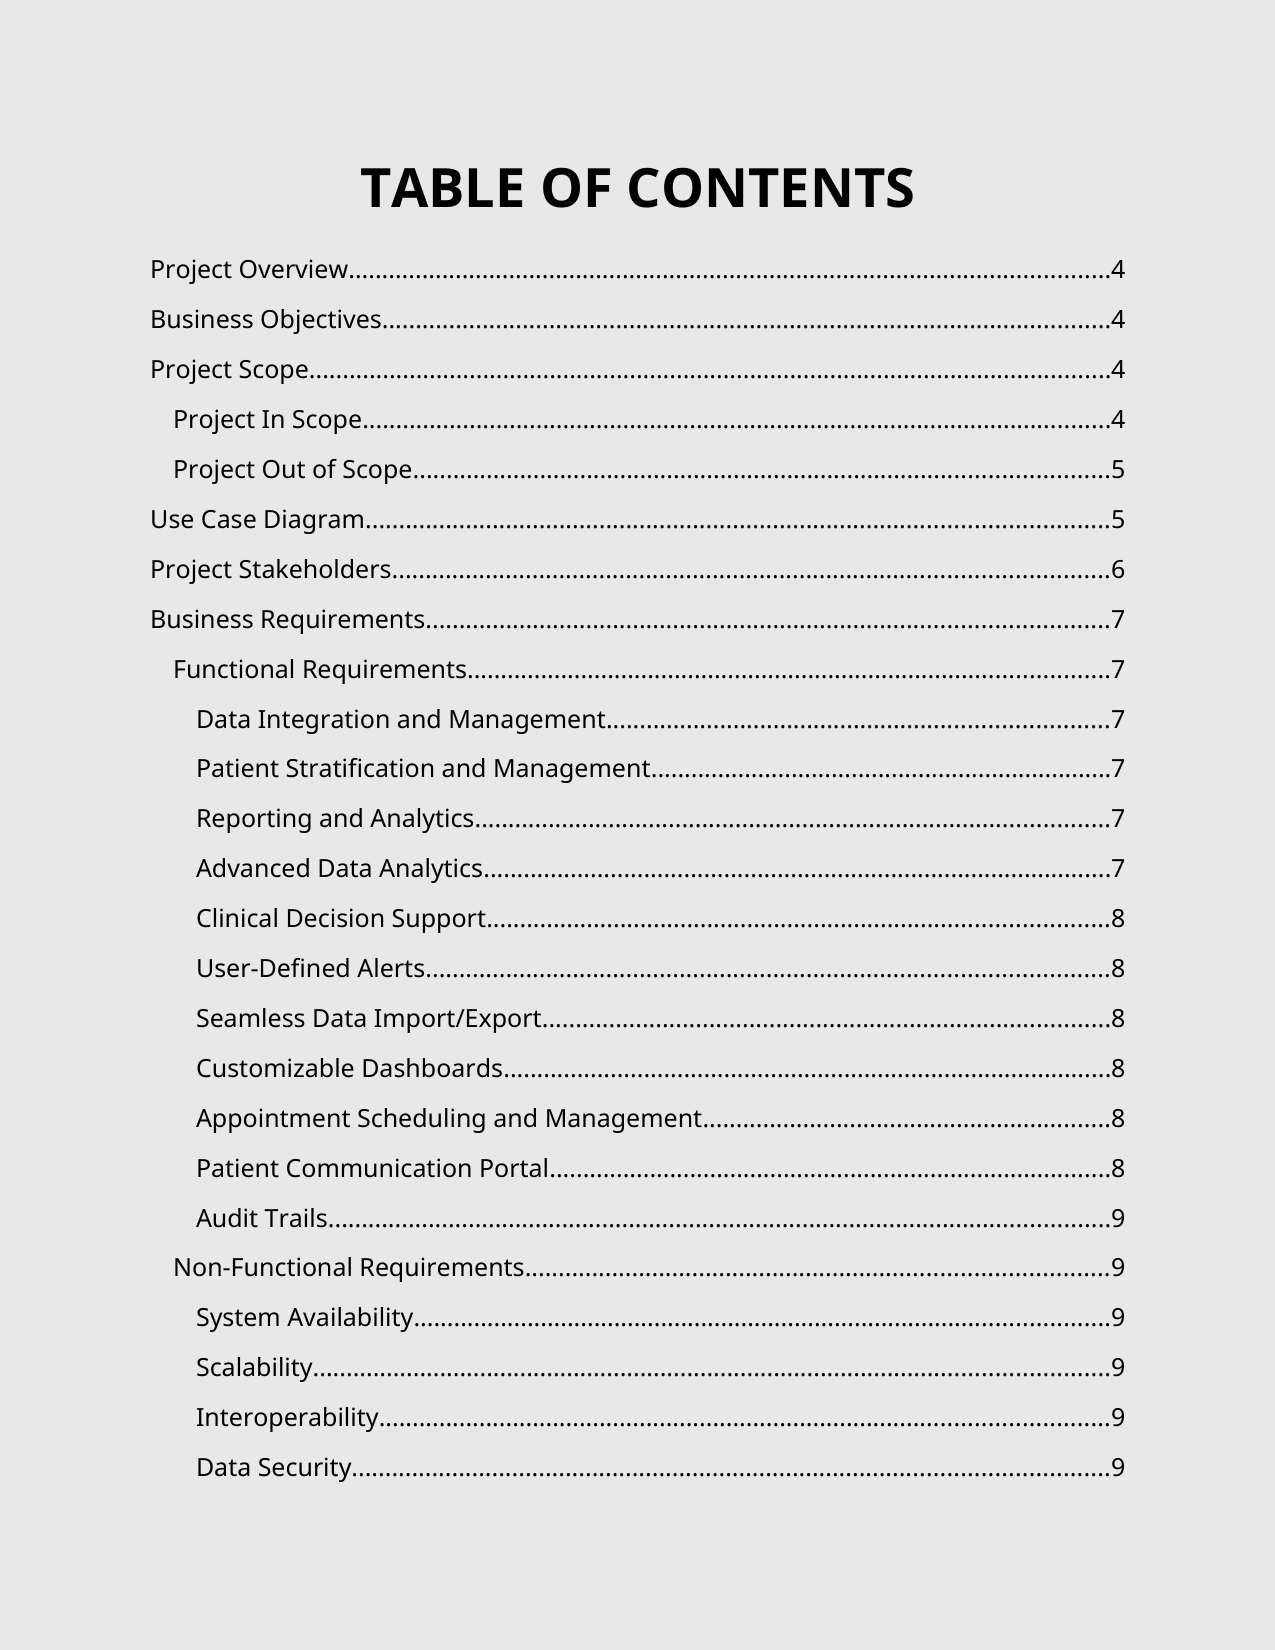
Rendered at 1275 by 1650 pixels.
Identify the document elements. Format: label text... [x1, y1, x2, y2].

text TABLE OF CONTENTS [150, 150, 1125, 224]
